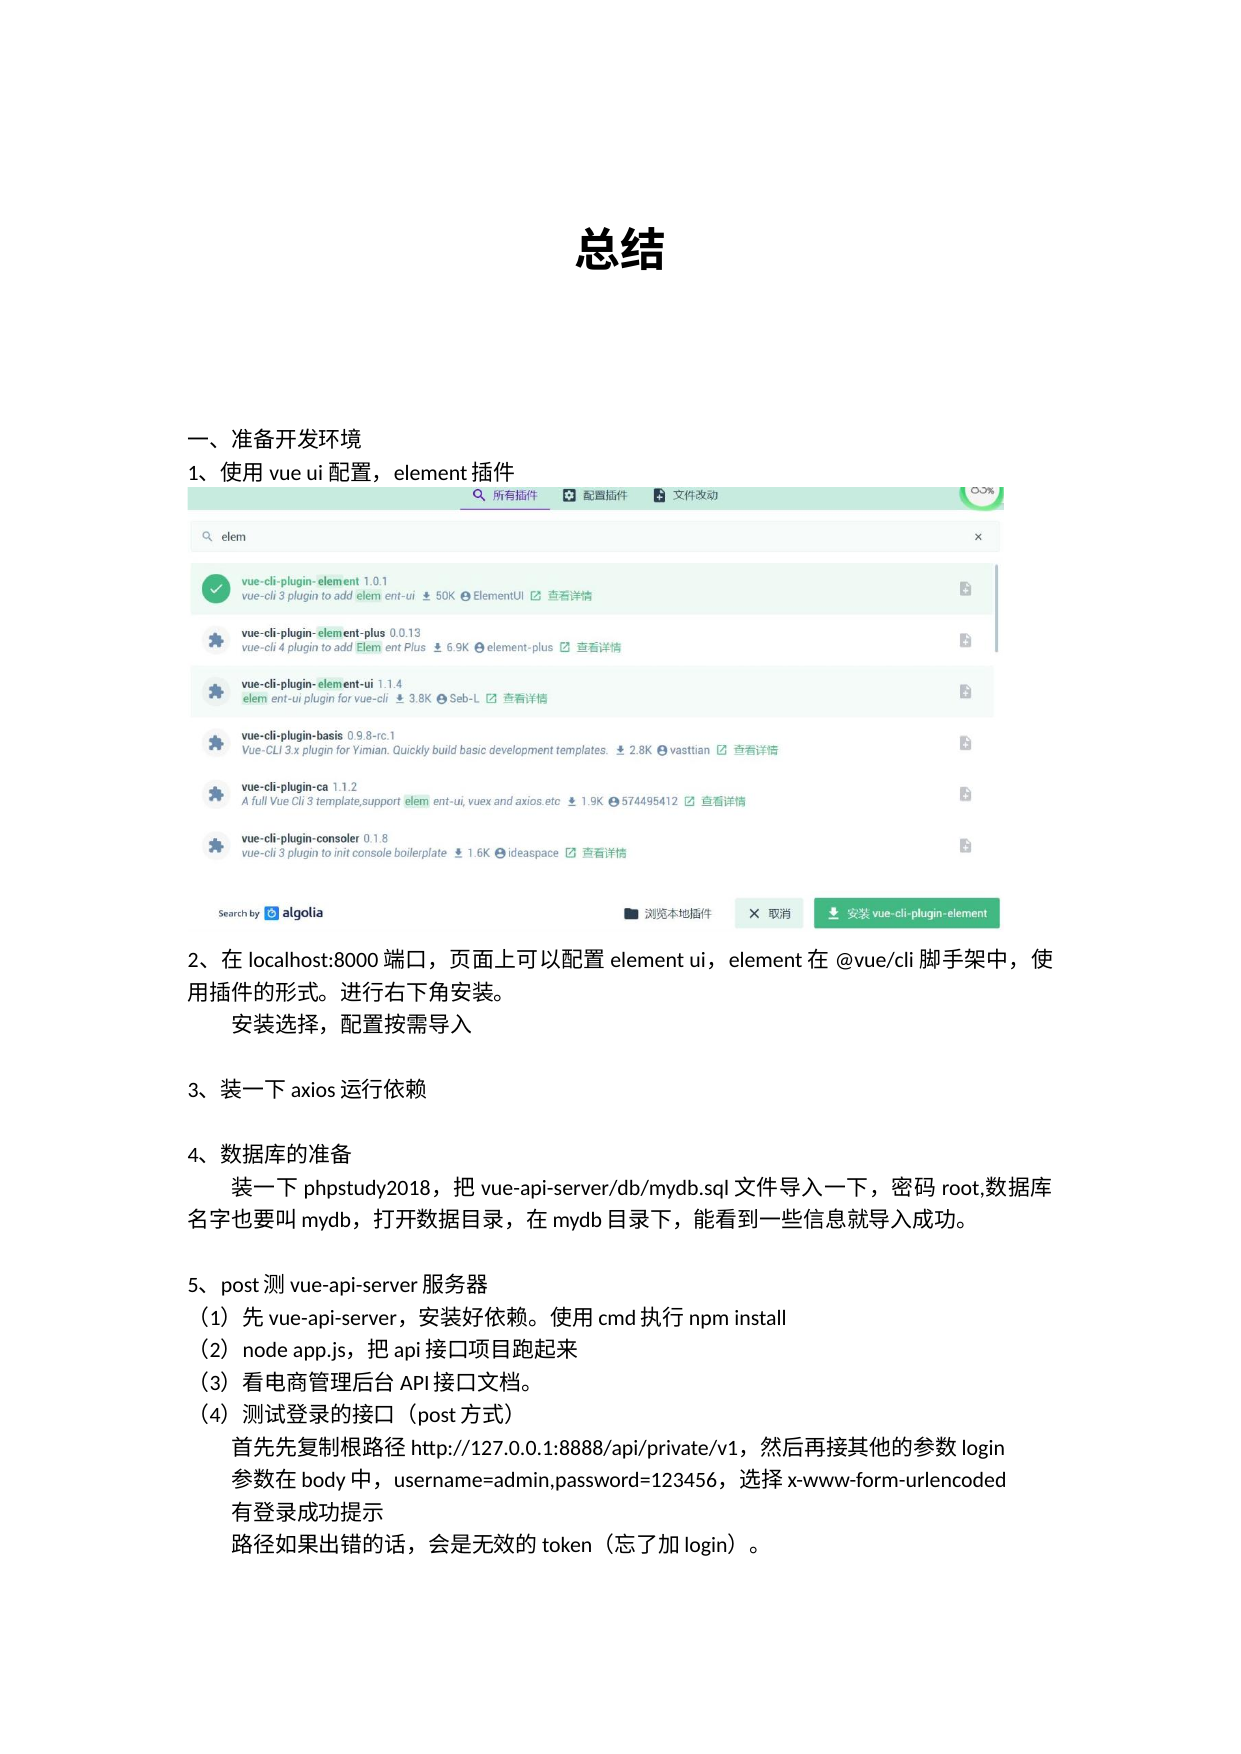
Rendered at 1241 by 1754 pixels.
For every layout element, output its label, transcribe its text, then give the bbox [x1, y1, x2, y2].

list （2）node app.js，把api接口项目跑起来 [187, 1332, 1053, 1364]
list 安装选择，配置按需导入 [187, 1007, 1053, 1039]
list 2、在localhost:8000端口，页面上可以配置element ui，element在 @vue/cli 脚手架中，使用插件的形式。进行右下角安装。 [187, 942, 1053, 1007]
list 参数在body中，username=admin,password=123456，选择x-www-form-urlencoded [187, 1462, 1053, 1494]
list 有登录成功提示 [187, 1494, 1053, 1527]
list 路径如果出错的话，会是无效的token（忘了加login）。 [187, 1527, 1053, 1559]
list 4、数据库的准备 [187, 1137, 1053, 1169]
list 准备开发环境 [187, 422, 1053, 454]
list 3、装一下axios运行依赖 [187, 1072, 1053, 1104]
list （4）测试登录的接口（post方式） [187, 1397, 1053, 1429]
list （1）先vue-api-server，安装好依赖。使用cmd执行npm install [187, 1299, 1053, 1332]
list （3）看电商管理后台API接口文档。 [187, 1364, 1053, 1397]
subtitle 总结 [187, 197, 1053, 295]
list 首先先复制根路径http://127.0.0.1:8888/api/private/v1，然后再接其他的参数login [187, 1429, 1053, 1462]
list 1、使用 vue ui 配置，element插件 [187, 454, 1053, 487]
list 5、post测vue-api-server服务器 [187, 1267, 1053, 1299]
picture [187, 487, 1004, 932]
list 装一下phpstudy2018，把vue-api-server/db/mydb.sql文件导入一下，密码root,数据库名字也要叫mydb，打开数据目录，在mydb目录下，能看到一些信息就导入成功。 [187, 1169, 1053, 1234]
